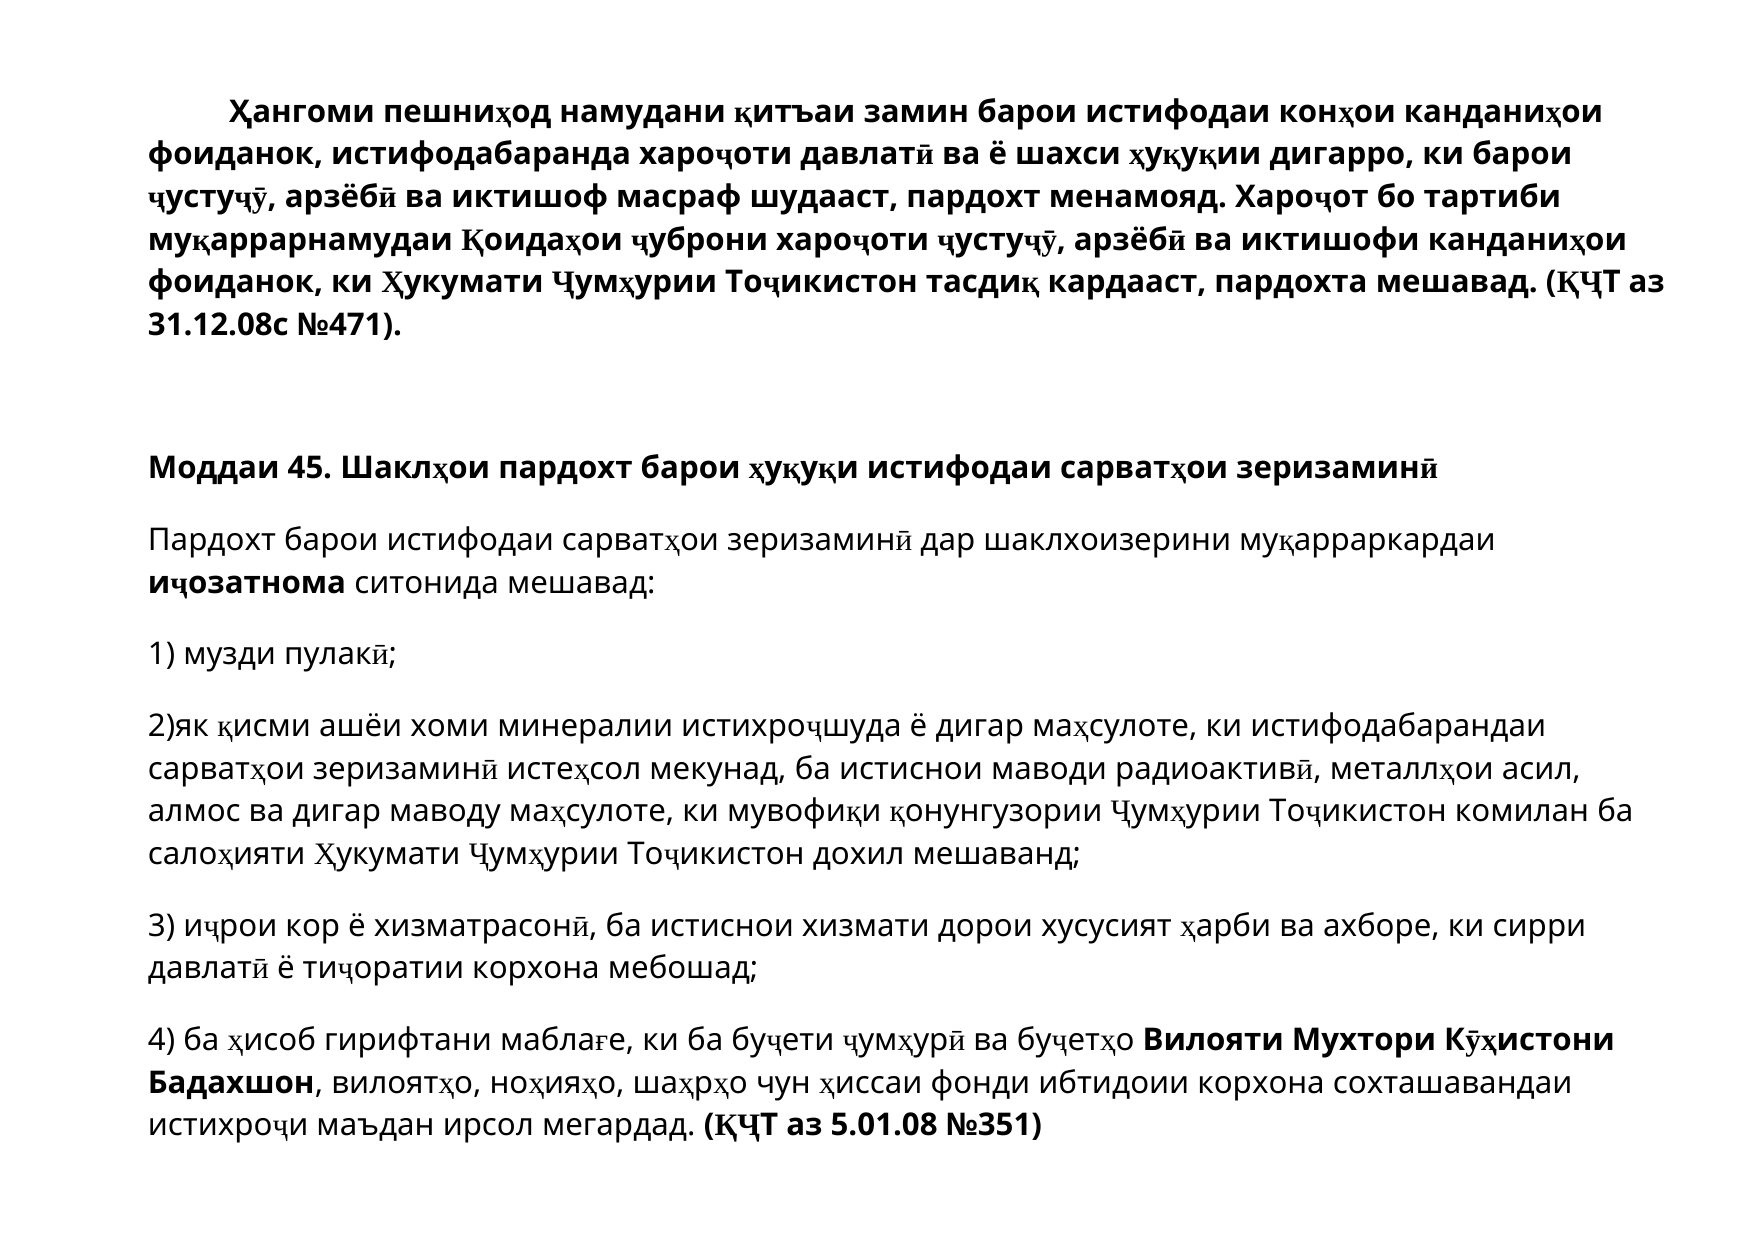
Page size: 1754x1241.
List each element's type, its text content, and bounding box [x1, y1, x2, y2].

text 4) ба ҳисоб гирифтани маблағе, ки ба буҷети ҷумҳурӣ ва буҷетҳо Вилояти Мухтори Кӯҳистони Бадахшон, вилоятҳо, ноҳияҳо, шаҳрҳо чун ҳиссаи фонди ибтидоии корхона сохташавандаи истихроҷи маъдан ирсол мегардад. (ҚҶТ аз 5.01.08 №351) [148, 1017, 1665, 1145]
text Пардохт барои истифодаи сарватҳои зеризаминӣ дар шаклхоизерини муқарраркардаи иҷозатнома ситонида мешавад: [148, 517, 1665, 602]
text 1) музди пулакӣ; [148, 631, 1665, 674]
text 2)як қисми ашёи хоми минералии истихроҷшуда ё дигар маҳсулоте, ки истифодабарандаи сарватҳои зеризаминӣ истеҳсол мекунад, ба истиснои маводи радиоактивӣ, металлҳои асил, алмос ва дигар маводу маҳсулоте, ки мувофиқи қонунгузории Ҷумҳурии Тоҷикистон комилан ба салоҳияти Ҳукумати Ҷумҳурии Тоҷикистон дохил мешаванд; [148, 703, 1665, 873]
text 3) иҷрои кор ё хизматрасонӣ, ба истиснои хизмати дорои хусусият ҳарби ва ахборе, ки сирри давлатӣ ё тиҷоратии корхона мебошад; [148, 903, 1665, 988]
subtitle Моддаи 45. Шаклҳои пардохт барои ҳуқуқи истифодаи сарватҳои зеризаминӣ [148, 445, 1665, 488]
text Ҳангоми пешниҳод намудани қитъаи замин барои истифодаи конҳои канданиҳои фоиданок, истифодабаранда хароҷоти давлатӣ ва ё шахси ҳуқуқии дигарро, ки барои ҷустуҷӯ, арзёбӣ ва иктишоф масраф шудааст, пардохт менамояд. Хароҷот бо тартиби муқаррарнамудаи Қоидаҳои ҷуброни хароҷоти ҷустуҷӯ, арзёбӣ ва иктишофи канданиҳои фоиданок, ки Ҳукумати Ҷумҳурии Тоҷикистон тасдиқ кардааст, пардохта мешавад. (ҚҶТ аз 31.12.08с №471). [148, 89, 1665, 344]
